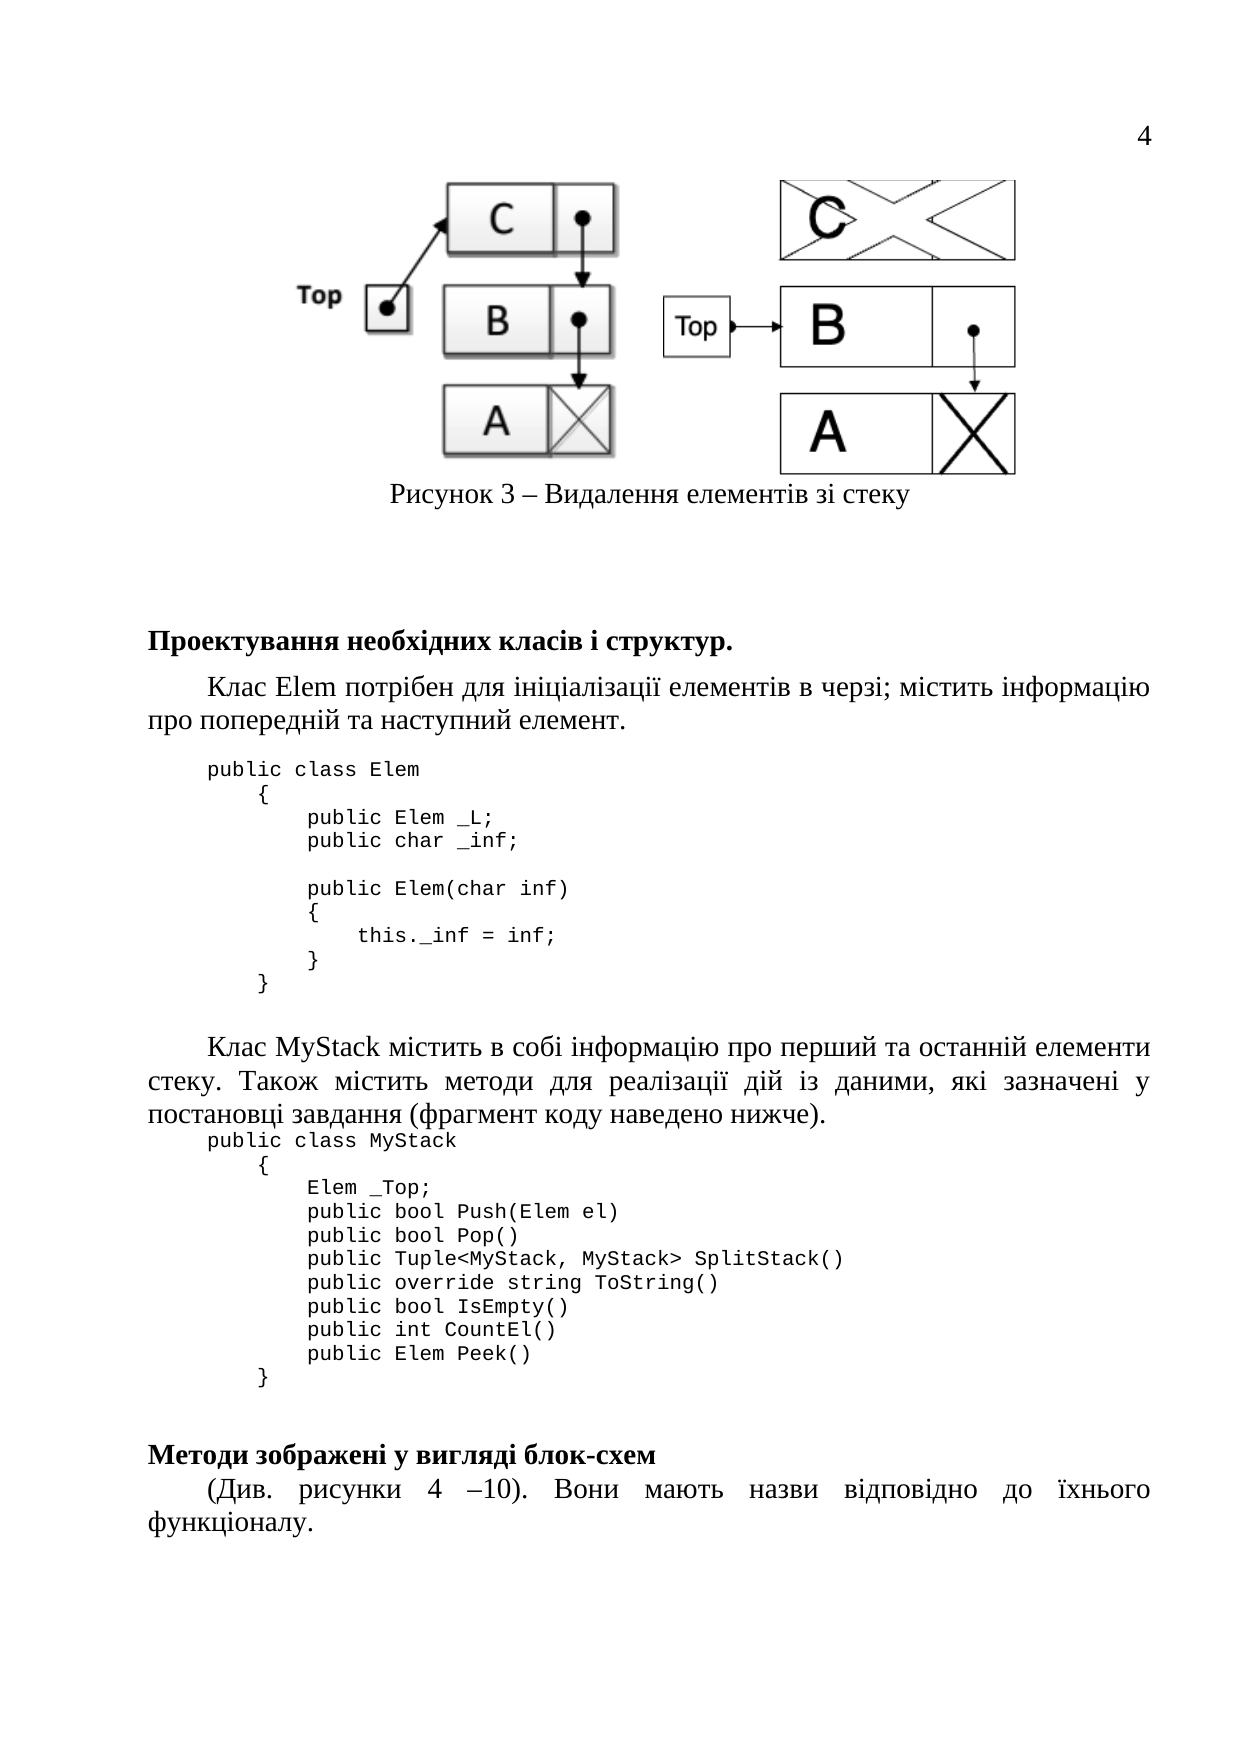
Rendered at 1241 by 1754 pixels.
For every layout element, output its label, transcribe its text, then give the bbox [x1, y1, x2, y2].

text public Elem(char inf) [207, 878, 1152, 901]
text public class MyStack [207, 1130, 1152, 1154]
text { [207, 783, 1152, 807]
text public int CountEl() [207, 1319, 1152, 1343]
text public bool IsEmpty() [207, 1296, 1152, 1319]
text public char _inf; [207, 830, 1152, 854]
text (Див. рисунки 4 –10). Вони мають назви відповідно до їхнього функціоналу. [148, 1471, 1152, 1538]
text public bool Push(Elem el) [207, 1201, 1152, 1225]
text Рисунок 3 – Видалення елементів зі стеку [148, 476, 1152, 509]
text public override string ToString() [207, 1272, 1152, 1296]
text Клас Elem потрібен для ініціалізації елементів в черзі; містить інформацію про попередній та наступний елемент. [148, 669, 1152, 736]
text { [207, 1154, 1152, 1177]
text public Tuple<MyStack, MyStack> SplitStack() [207, 1248, 1152, 1272]
text this._inf = inf; [207, 925, 1152, 949]
text Проектування необхідних класів і структур. [148, 623, 1152, 656]
text } [207, 972, 1152, 996]
text Клас MyStack містить в собі інформацію про перший та останній елементи стеку. Також містить методи для реалізації дій із даними, які зазначені у постановці завдання (фрагмент коду наведено нижче). [148, 1029, 1152, 1130]
text public Elem _L; [207, 807, 1152, 830]
picture [278, 151, 1021, 476]
text public bool Pop() [207, 1225, 1152, 1248]
text public class Elem [207, 759, 1152, 783]
text } [207, 949, 1152, 972]
text Методи зображені у вигляді блок-схем [148, 1437, 1152, 1471]
text Elem _Top; [207, 1177, 1152, 1201]
text { [207, 901, 1152, 925]
text public Elem Peek() [207, 1343, 1152, 1367]
text } [207, 1367, 1152, 1390]
